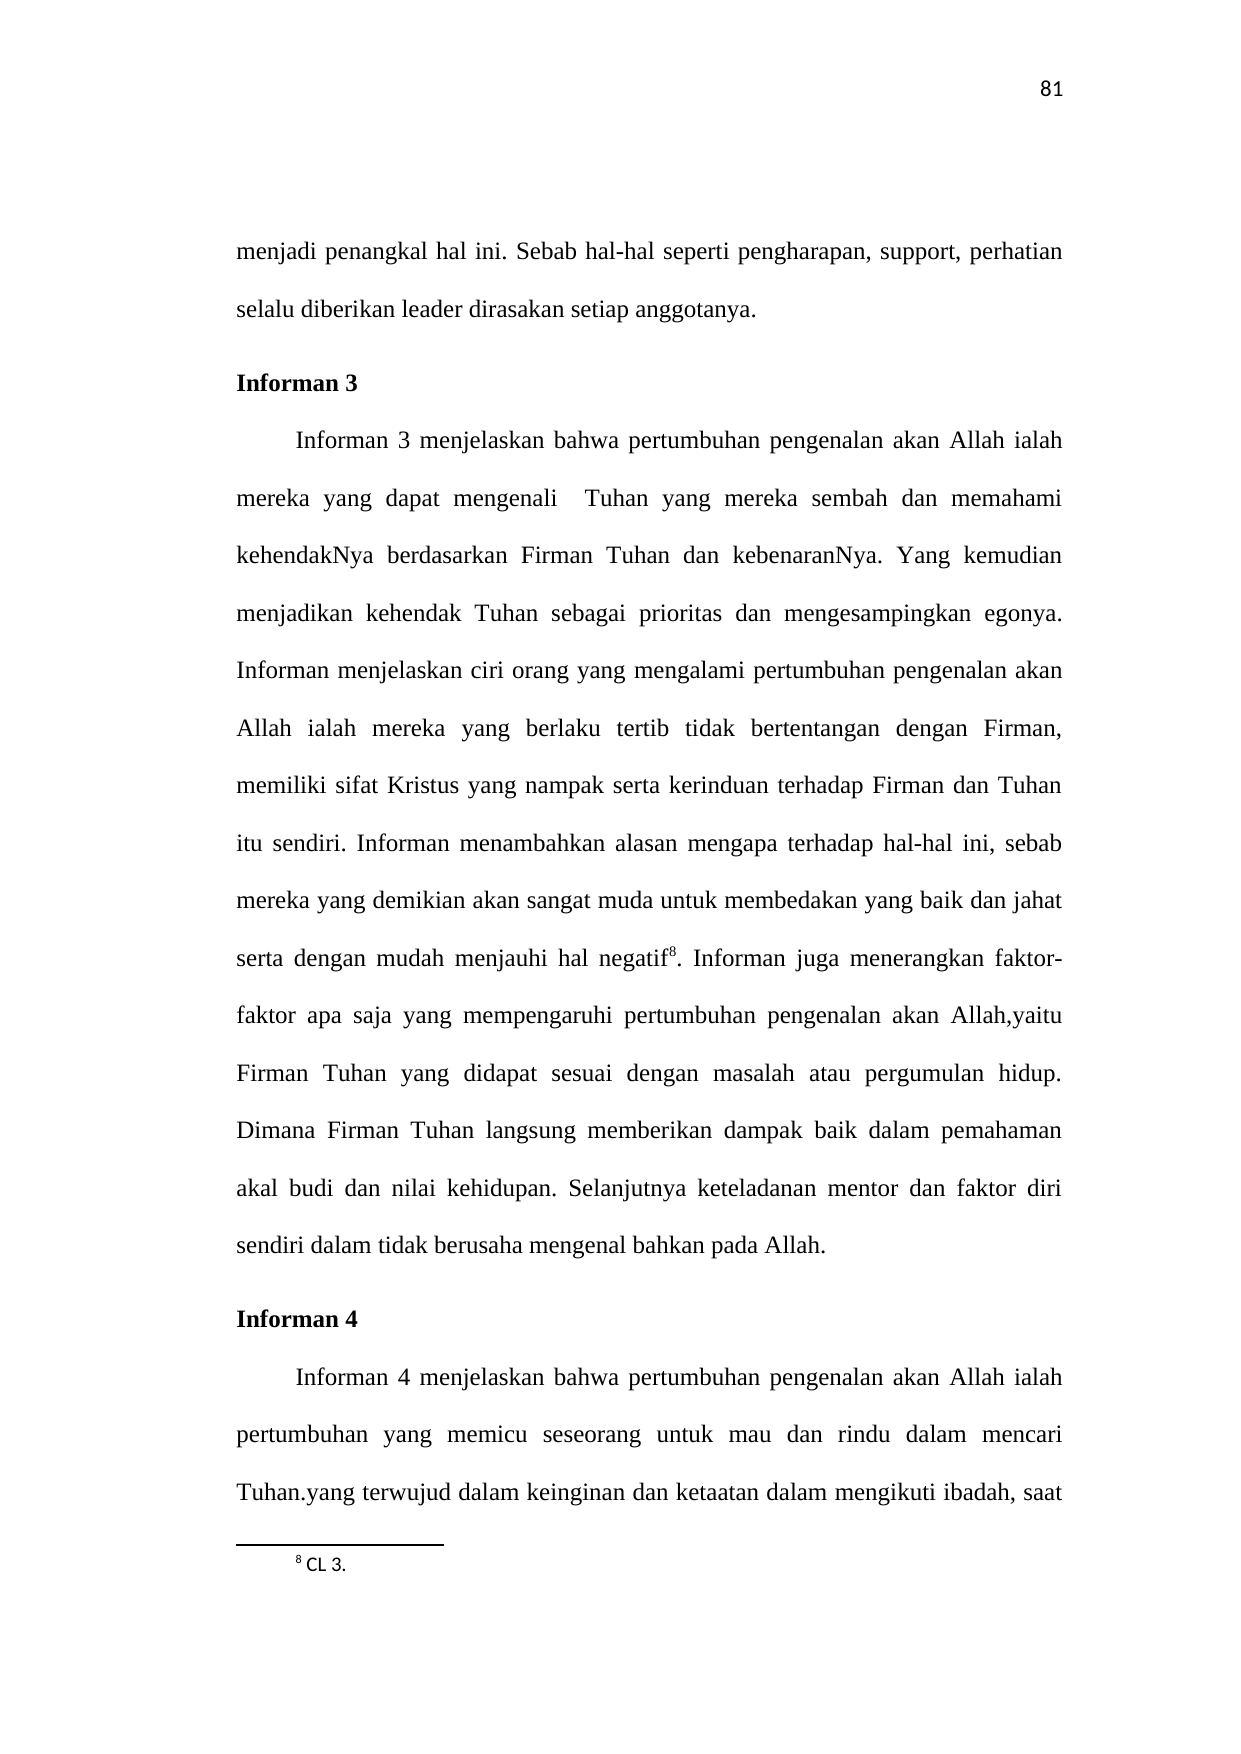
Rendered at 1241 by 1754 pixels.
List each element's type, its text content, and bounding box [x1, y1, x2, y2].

text Informan 3 menjelaskan bahwa pertumbuhan pengenalan akan Allah ialah mereka yang dapat mengenali Tuhan yang mereka sembah dan memahami kehendakNya berdasarkan Firman Tuhan dan kebenaranNya. Yang kemudian menjadikan kehendak Tuhan sebagai prioritas dan mengesampingkan egonya. Informan menjelaskan ciri orang yang mengalami pertumbuhan pengenalan akan Allah ialah mereka yang berlaku tertib tidak bertentangan dengan Firman, memiliki sifat Kristus yang nampak serta kerinduan terhadap Firman dan Tuhan itu sendiri. Informan menambahkan alasan mengapa terhadap hal-hal ini, sebab mereka yang demikian akan sangat muda untuk membedakan yang baik dan jahat serta dengan mudah menjauhi hal negatif. Informan juga menerangkan faktor-faktor apa saja yang mempengaruhi pertumbuhan pengenalan akan Allah,yaitu Firman Tuhan yang didapat sesuai dengan masalah atau pergumulan hidup. Dimana Firman Tuhan langsung memberikan dampak baik dalam pemahaman akal budi dan nilai kehidupan. Selanjutnya keteladanan mentor dan faktor diri sendiri dalam tidak berusaha mengenal bahkan pada Allah. [236, 425, 1063, 1259]
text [236, 1362, 1063, 1506]
subtitle Informan 4 [236, 1304, 1063, 1333]
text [236, 236, 1063, 322]
subtitle Informan 3 [236, 368, 1063, 397]
